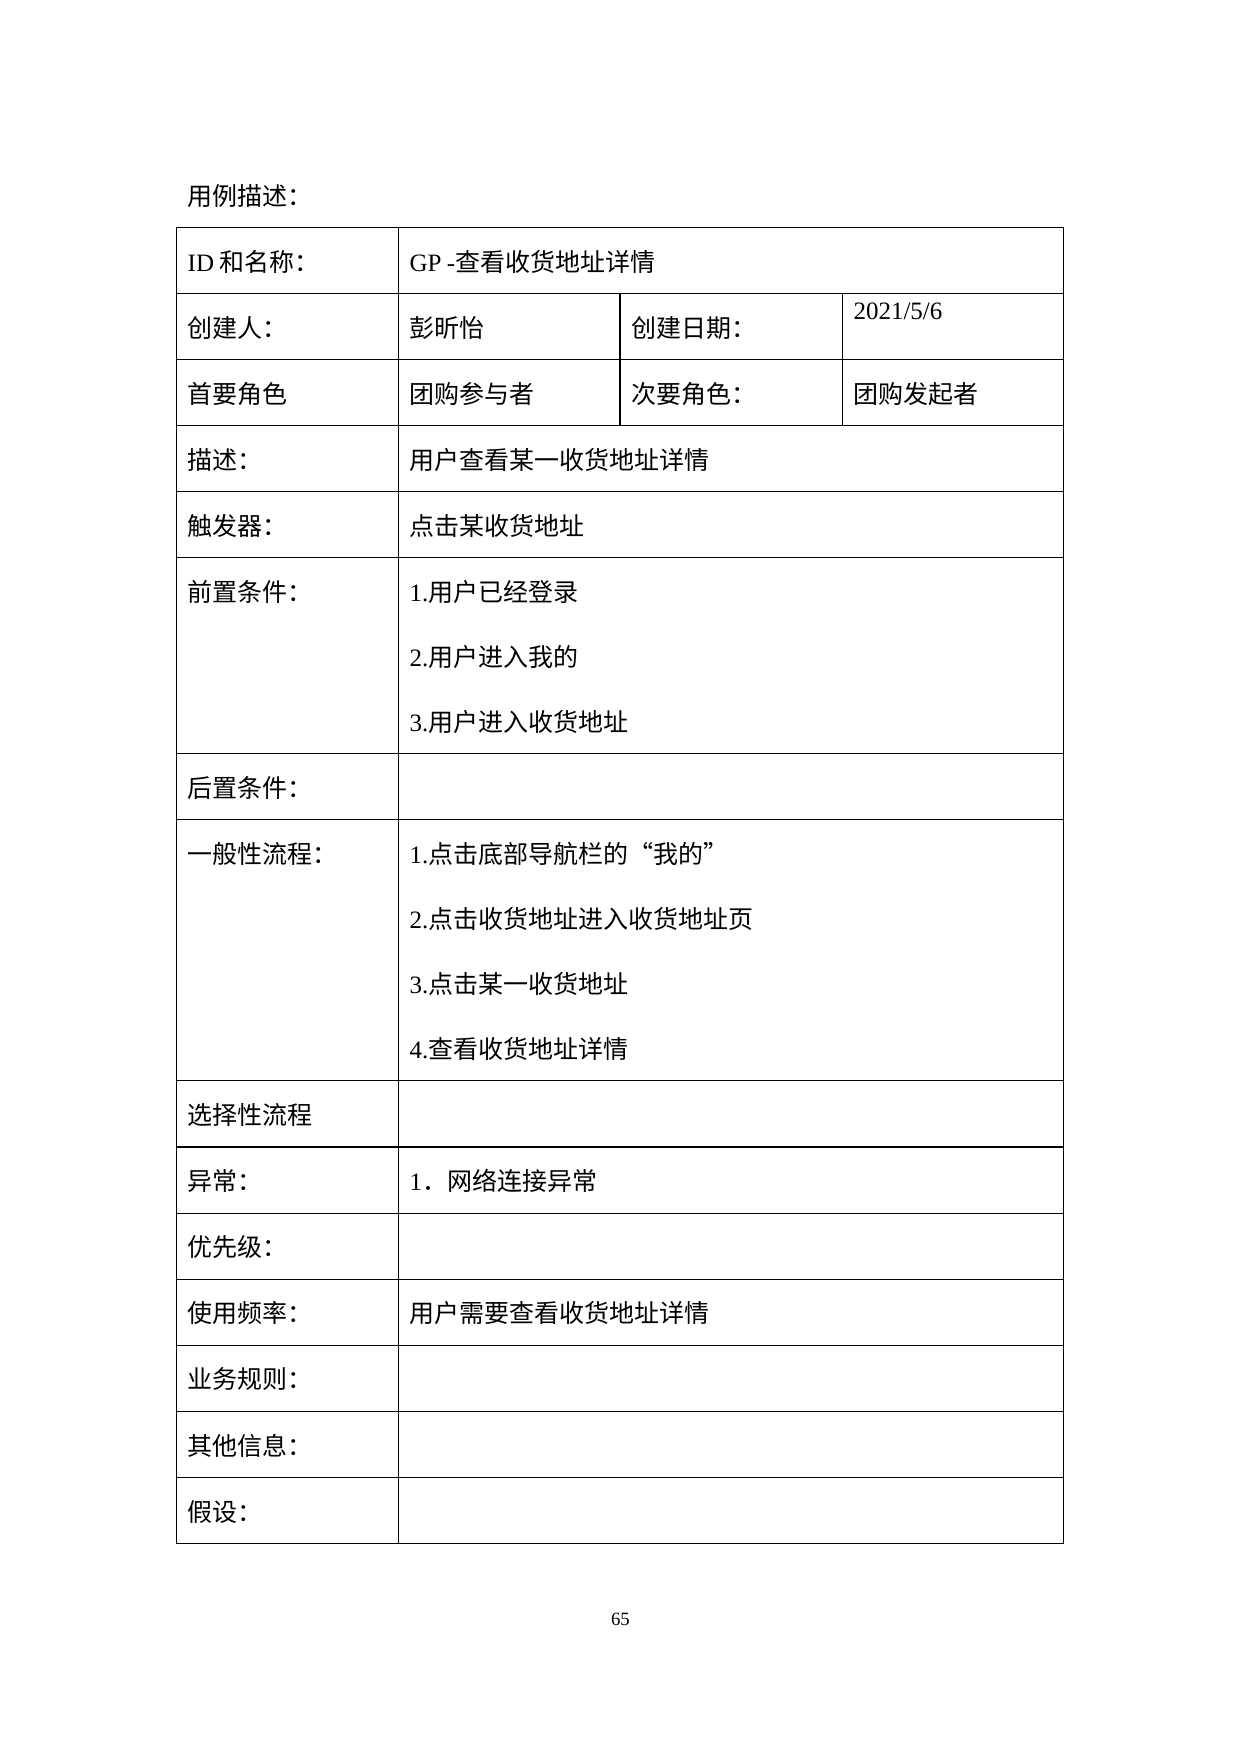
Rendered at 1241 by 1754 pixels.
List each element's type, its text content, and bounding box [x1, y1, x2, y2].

table_cell 用户查看某一收货地址详情 [399, 426, 1063, 491]
table_cell 异常： [177, 1148, 398, 1212]
table_cell 团购发起者 [843, 360, 1063, 425]
table_cell [399, 1412, 1063, 1477]
table_cell 使用频率： [177, 1280, 398, 1344]
table_cell [399, 754, 1063, 819]
table_header ID和名称： [177, 228, 398, 293]
table_cell 1.用户已经登录 2.用户进入我的 3.用户进入收货地址 [399, 558, 1063, 753]
table_cell 次要角色： [621, 360, 842, 425]
table_cell 一般性流程： [177, 820, 398, 1080]
table_cell [399, 1081, 1063, 1146]
table_cell 2021/5/6 [843, 294, 1063, 359]
table_cell [399, 1214, 1063, 1278]
table_cell 用户需要查看收货地址详情 [399, 1280, 1063, 1344]
table_cell 1．网络连接异常 [399, 1148, 1063, 1212]
table_cell 彭昕怡 [399, 294, 619, 359]
table_cell 1.点击底部导航栏的“我的” 2.点击收货地址进入收货地址页 3.点击某一收货地址 4.查看收货地址详情 [399, 820, 1063, 1080]
text 用例描述： [187, 162, 1053, 227]
table_cell [399, 1478, 1063, 1543]
table_cell [399, 1346, 1063, 1411]
table_cell 点击某收货地址 [399, 492, 1063, 557]
table_cell 触发器： [177, 492, 398, 557]
table_cell 前置条件： [177, 558, 398, 753]
table_cell 假设： [177, 1478, 398, 1543]
table_cell 创建人： [177, 294, 398, 359]
table_cell 后置条件： [177, 754, 398, 819]
table_header GP -查看收货地址详情 [399, 228, 1063, 293]
table_cell 创建日期： [621, 294, 842, 359]
table_cell 团购参与者 [399, 360, 619, 425]
table_cell 其他信息： [177, 1412, 398, 1477]
table_cell 描述： [177, 426, 398, 491]
table_cell 业务规则： [177, 1346, 398, 1411]
table_cell 首要角色 [177, 360, 398, 425]
table_cell 优先级： [177, 1214, 398, 1278]
table_cell 选择性流程 [177, 1081, 398, 1146]
